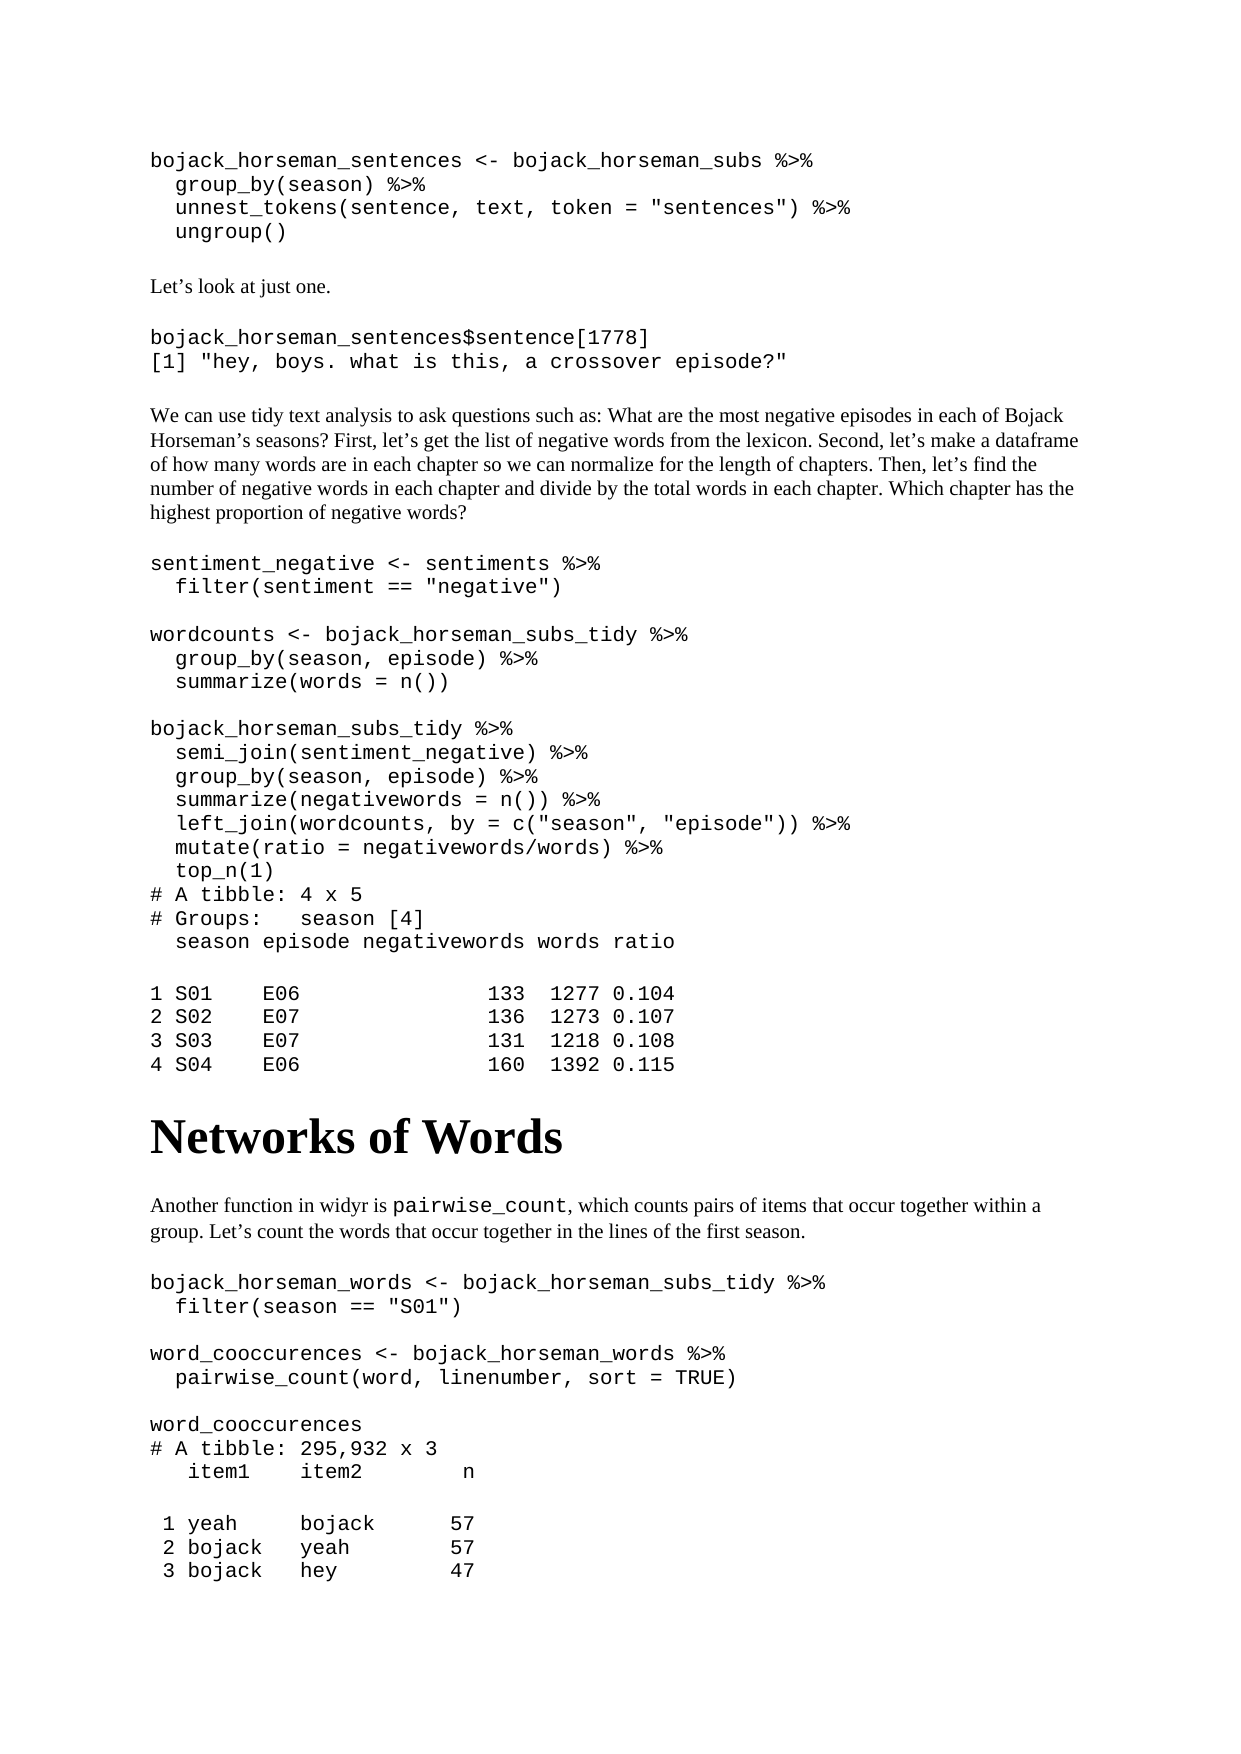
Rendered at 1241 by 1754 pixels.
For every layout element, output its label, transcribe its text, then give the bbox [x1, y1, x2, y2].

text Let’s look at just one. [150, 274, 1090, 298]
text item1 item2 n [150, 1461, 1090, 1485]
text [1] "hey, boys. what is this, a crossover episode?" [150, 351, 1090, 374]
text 1 S01 E06 133 1277 0.104 [150, 983, 1090, 1007]
text bojack_horseman_sentences$sentence[1778] [150, 327, 1090, 351]
text 2 S02 E07 136 1273 0.107 [150, 1007, 1090, 1030]
text pairwise_count(word, linenumber, sort = TRUE) [150, 1367, 1090, 1391]
text summarize(words = n()) [150, 671, 1090, 695]
text group_by(season) %>% [150, 174, 1090, 197]
text unnest_tokens(sentence, text, token = "sentences") %>% [150, 197, 1090, 221]
text top_n(1) [150, 860, 1090, 884]
text We can use tidy text analysis to ask questions such as: What are the most negative episodes in each of Bojack Horseman’s seasons? First, let’s get the list of negative words from the lexicon. Second, let’s make a dataframe of how many words are in each chapter so we can normalize for the length of chapters. Then, let’s find the number of negative words in each chapter and divide by the total words in each chapter. Which chapter has the highest proportion of negative words? [150, 403, 1090, 524]
text word_cooccurences [150, 1414, 1090, 1438]
text sentiment_negative <- sentiments %>% [150, 553, 1090, 577]
text semi_join(sentiment_negative) %>% [150, 742, 1090, 766]
text # A tibble: 295,932 x 3 [150, 1438, 1090, 1461]
text wordcounts <- bojack_horseman_subs_tidy %>% [150, 624, 1090, 647]
text 3 bojack hey 47 [150, 1560, 1090, 1584]
text 4 S04 E06 160 1392 0.115 [150, 1054, 1090, 1077]
text bojack_horseman_sentences <- bojack_horseman_subs %>% [150, 150, 1090, 174]
text Another function in widyr is pairwise_count, which counts pairs of items that occur together within a group. Let’s count the words that occur together in the lines of the first season. [150, 1193, 1090, 1243]
text group_by(season, episode) %>% [150, 766, 1090, 789]
text summarize(negativewords = n()) %>% [150, 789, 1090, 813]
text 2 bojack yeah 57 [150, 1537, 1090, 1560]
text filter(season == "S01") [150, 1296, 1090, 1319]
text filter(sentiment == "negative") [150, 577, 1090, 600]
text # A tibble: 4 x 5 [150, 884, 1090, 908]
text bojack_horseman_words <- bojack_horseman_subs_tidy %>% [150, 1272, 1090, 1296]
text bojack_horseman_subs_tidy %>% [150, 718, 1090, 742]
text # Groups: season [4] [150, 908, 1090, 931]
text word_cooccurences <- bojack_horseman_words %>% [150, 1343, 1090, 1367]
text Networks of Words [150, 1107, 1090, 1164]
text left_join(wordcounts, by = c("season", "episode")) %>% [150, 813, 1090, 837]
text mutate(ratio = negativewords/words) %>% [150, 837, 1090, 860]
text ungroup() [150, 221, 1090, 244]
text season episode negativewords words ratio [150, 931, 1090, 955]
text 3 S03 E07 131 1218 0.108 [150, 1030, 1090, 1054]
text 1 yeah bojack 57 [150, 1513, 1090, 1537]
text group_by(season, episode) %>% [150, 647, 1090, 671]
